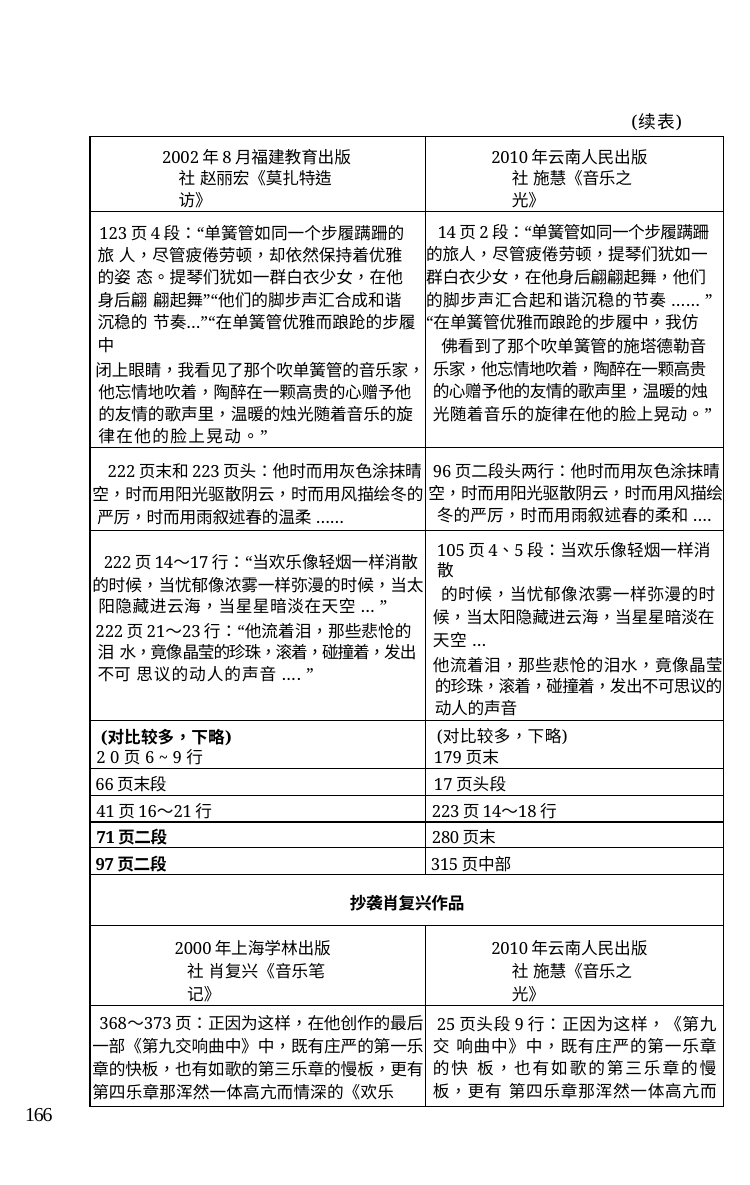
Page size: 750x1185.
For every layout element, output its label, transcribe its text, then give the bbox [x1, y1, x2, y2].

table_cell 71页二段 [91, 823, 425, 847]
table_cell 17页头段 [426, 769, 723, 795]
table_cell 105页4、5段：当欢乐像轻烟一样消散 的时候，当忧郁像浓雾一样弥漫的时 候，当太阳隐藏进云海，当星星暗淡在 天空 … 他流着泪，那些悲怆的泪水，竟像晶莹 的珍珠，滚着，碰撞着，发出不可思议的 动人的声音 [426, 531, 723, 719]
table_cell 2000年上海学林出版社 肖复兴《音乐笔记》 [91, 926, 425, 1005]
table_cell 97页二段 [91, 848, 425, 874]
table_cell 123页4段：“单簧管如同一个步履蹒跚的旅 人，尽管疲倦劳顿，却依然保持着优雅的姿 态。提琴们犹如一群白衣少女，在他身后翩 翩起舞”“他们的脚步声汇合成和谐沉稳的 节奏…”“在单簧管优雅而踉跄的步履中 闭上眼睛，我看见了那个吹单簧管的音乐家， 他忘情地吹着，陶醉在一颗高贵的心赠予他 的友情的歌声里，温暖的烛光随着音乐的旋 律在他的脸上晃动。” [91, 212, 425, 447]
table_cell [426, 1006, 723, 1106]
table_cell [91, 1006, 425, 1106]
table_header 2002年8月福建教育出版社 赵丽宏《莫扎特造访》 [91, 137, 425, 211]
table_cell (对比较多，下略) 179页末 [426, 721, 723, 768]
table_cell (对比较多，下略) 2 0 页 6 ~ 9 行 [91, 721, 425, 768]
table_header 2010年云南人民出版社 施慧《音乐之光》 [426, 137, 723, 211]
table_cell 222页14～17行：“当欢乐像轻烟一样消散 的时候，当忧郁像浓雾一样弥漫的时候，当太 阳隐藏进云海，当星星暗淡在天空 … ” 222页21～23行：“他流着泪，那些悲怆的泪 水，竟像晶莹的珍珠，滚着，碰撞着，发出不可 思议的动人的声音 …. ” [91, 531, 425, 719]
table_cell 223页14～18行 [426, 796, 723, 821]
text (续表) [631, 111, 725, 133]
table_cell 41页16～21行 [91, 796, 425, 821]
table_cell 2010年云南人民出版社 施慧《音乐之光》 [426, 926, 723, 1005]
table_cell 280页末 [426, 823, 723, 847]
table_cell 315页中部 [426, 848, 723, 874]
table_cell 66页末段 [91, 769, 425, 795]
table_cell 抄袭肖复兴作品 [91, 875, 723, 925]
table_cell 222页末和223页头：他时而用灰色涂抹晴 空，时而用阳光驱散阴云，时而用风描绘冬的 严厉，时而用雨叙述春的温柔 …… [91, 448, 425, 530]
table_cell 14页2段：“单簧管如同一个步履蹒跚 的旅人，尽管疲倦劳顿，提琴们犹如一 群白衣少女，在他身后翩翩起舞，他们 的脚步声汇合起和谐沉稳的节奏 …… ” “在单簧管优雅而踉跄的步履中，我仿 佛看到了那个吹单簧管的施塔德勒音 乐家，他忘情地吹着，陶醉在一颗高贵 的心赠予他的友情的歌声里，温暖的烛 光随着音乐的旋律在他的脸上晃动。” [426, 212, 723, 447]
table_cell 96页二段头两行：他时而用灰色涂抹晴 空，时而用阳光驱散阴云，时而用风描绘 冬的严厉，时而用雨叙述春的柔和 …. [426, 448, 723, 530]
